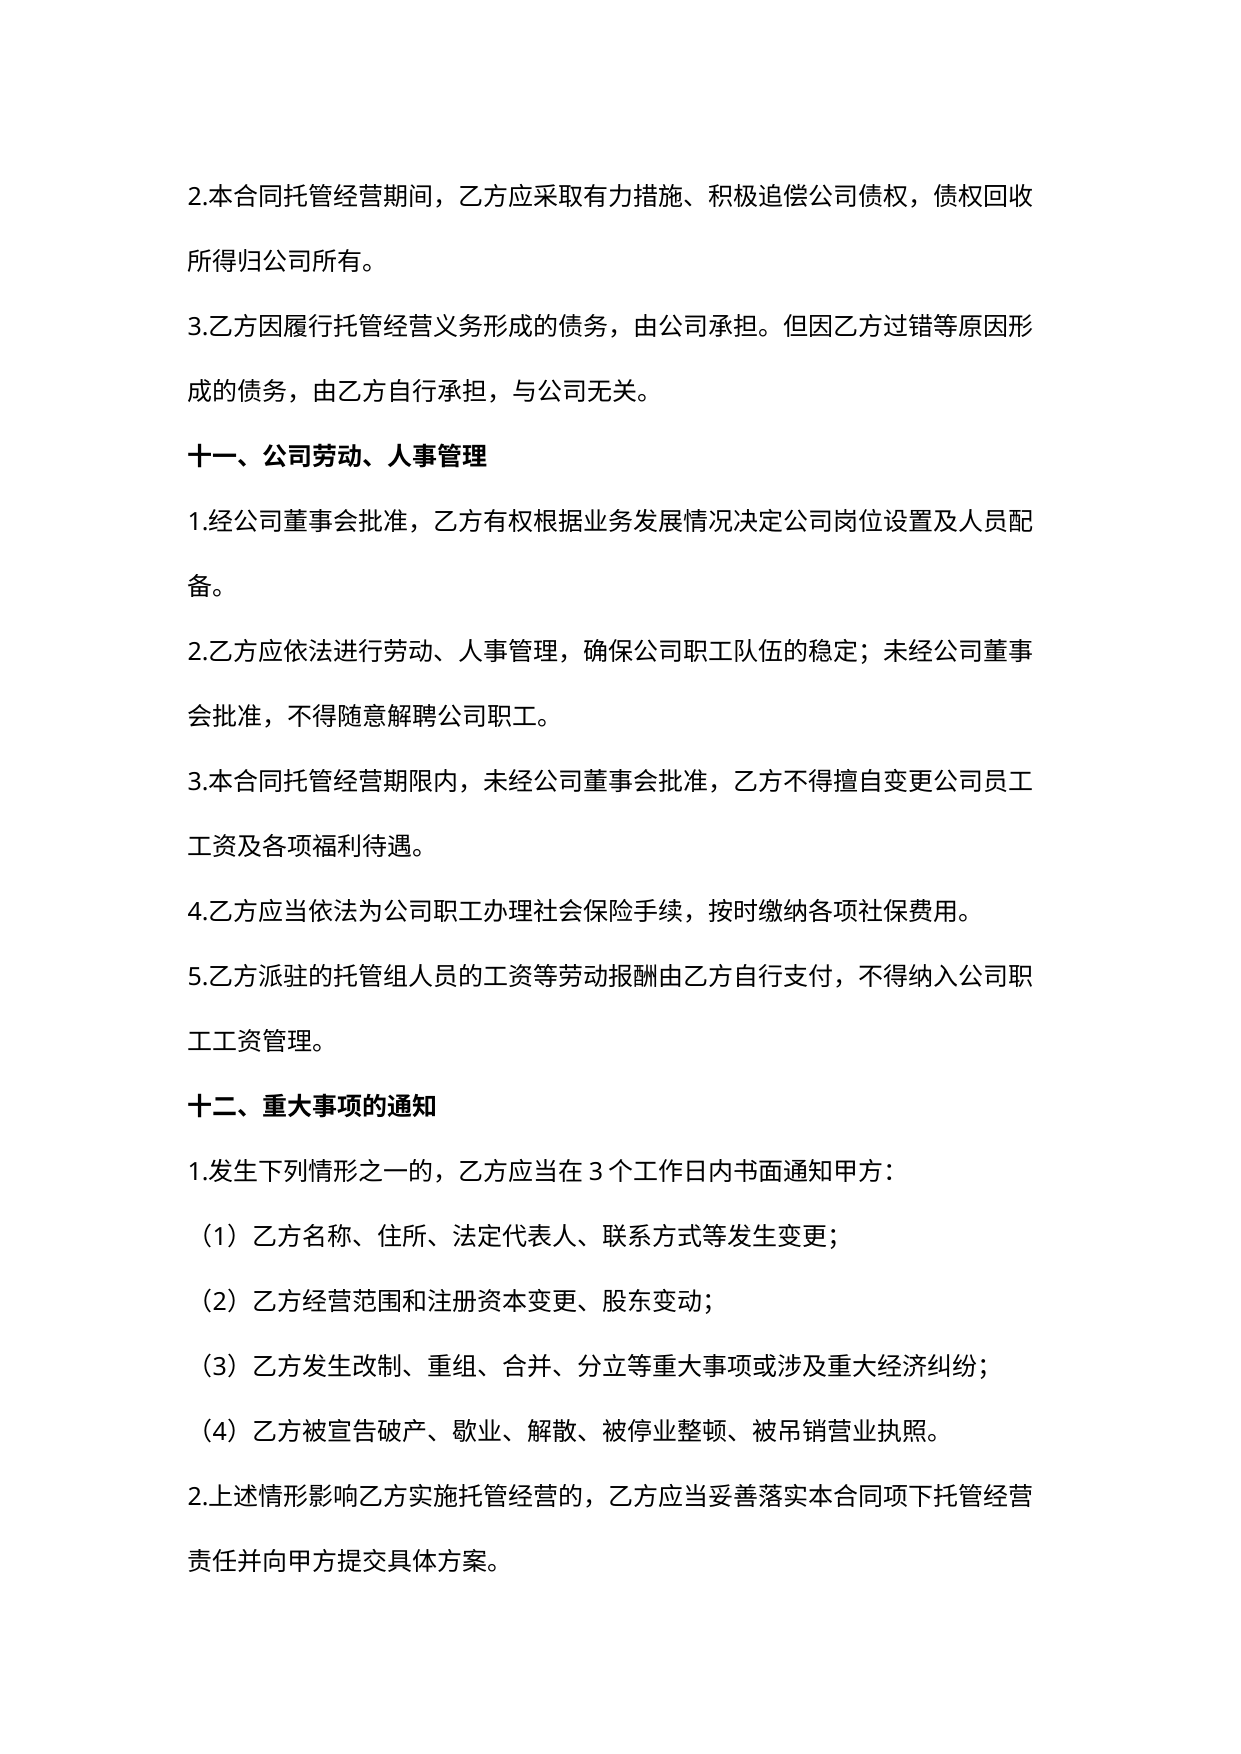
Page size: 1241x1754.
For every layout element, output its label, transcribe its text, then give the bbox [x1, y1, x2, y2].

text （3）乙方发生改制、重组、合并、分立等重大事项或涉及重大经济纠纷； [187, 1332, 1053, 1397]
text 2.本合同托管经营期间，乙方应采取有力措施、积极追偿公司债权，债权回收所得归公司所有。 [187, 162, 1053, 292]
text 2.上述情形影响乙方实施托管经营的，乙方应当妥善落实本合同项下托管经营责任并向甲方提交具体方案。 [187, 1462, 1053, 1592]
text （2）乙方经营范围和注册资本变更、股东变动； [187, 1267, 1053, 1332]
text 3.本合同托管经营期限内，未经公司董事会批准，乙方不得擅自变更公司员工工资及各项福利待遇。 [187, 747, 1053, 877]
text （1）乙方名称、住所、法定代表人、联系方式等发生变更； [187, 1202, 1053, 1267]
text 2.乙方应依法进行劳动、人事管理，确保公司职工队伍的稳定；未经公司董事会批准，不得随意解聘公司职工。 [187, 617, 1053, 747]
text 3.乙方因履行托管经营义务形成的债务，由公司承担。但因乙方过错等原因形成的债务，由乙方自行承担，与公司无关。 [187, 292, 1053, 422]
text 1.发生下列情形之一的，乙方应当在3个工作日内书面通知甲方： [187, 1137, 1053, 1202]
subtitle 十一、公司劳动、人事管理 [187, 422, 1053, 487]
text 5.乙方派驻的托管组人员的工资等劳动报酬由乙方自行支付，不得纳入公司职工工资管理。 [187, 942, 1053, 1072]
text 4.乙方应当依法为公司职工办理社会保险手续，按时缴纳各项社保费用。 [187, 877, 1053, 942]
text 1.经公司董事会批准，乙方有权根据业务发展情况决定公司岗位设置及人员配备。 [187, 487, 1053, 617]
subtitle 十二、重大事项的通知 [187, 1072, 1053, 1137]
text （4）乙方被宣告破产、歇业、解散、被停业整顿、被吊销营业执照。 [187, 1397, 1053, 1462]
